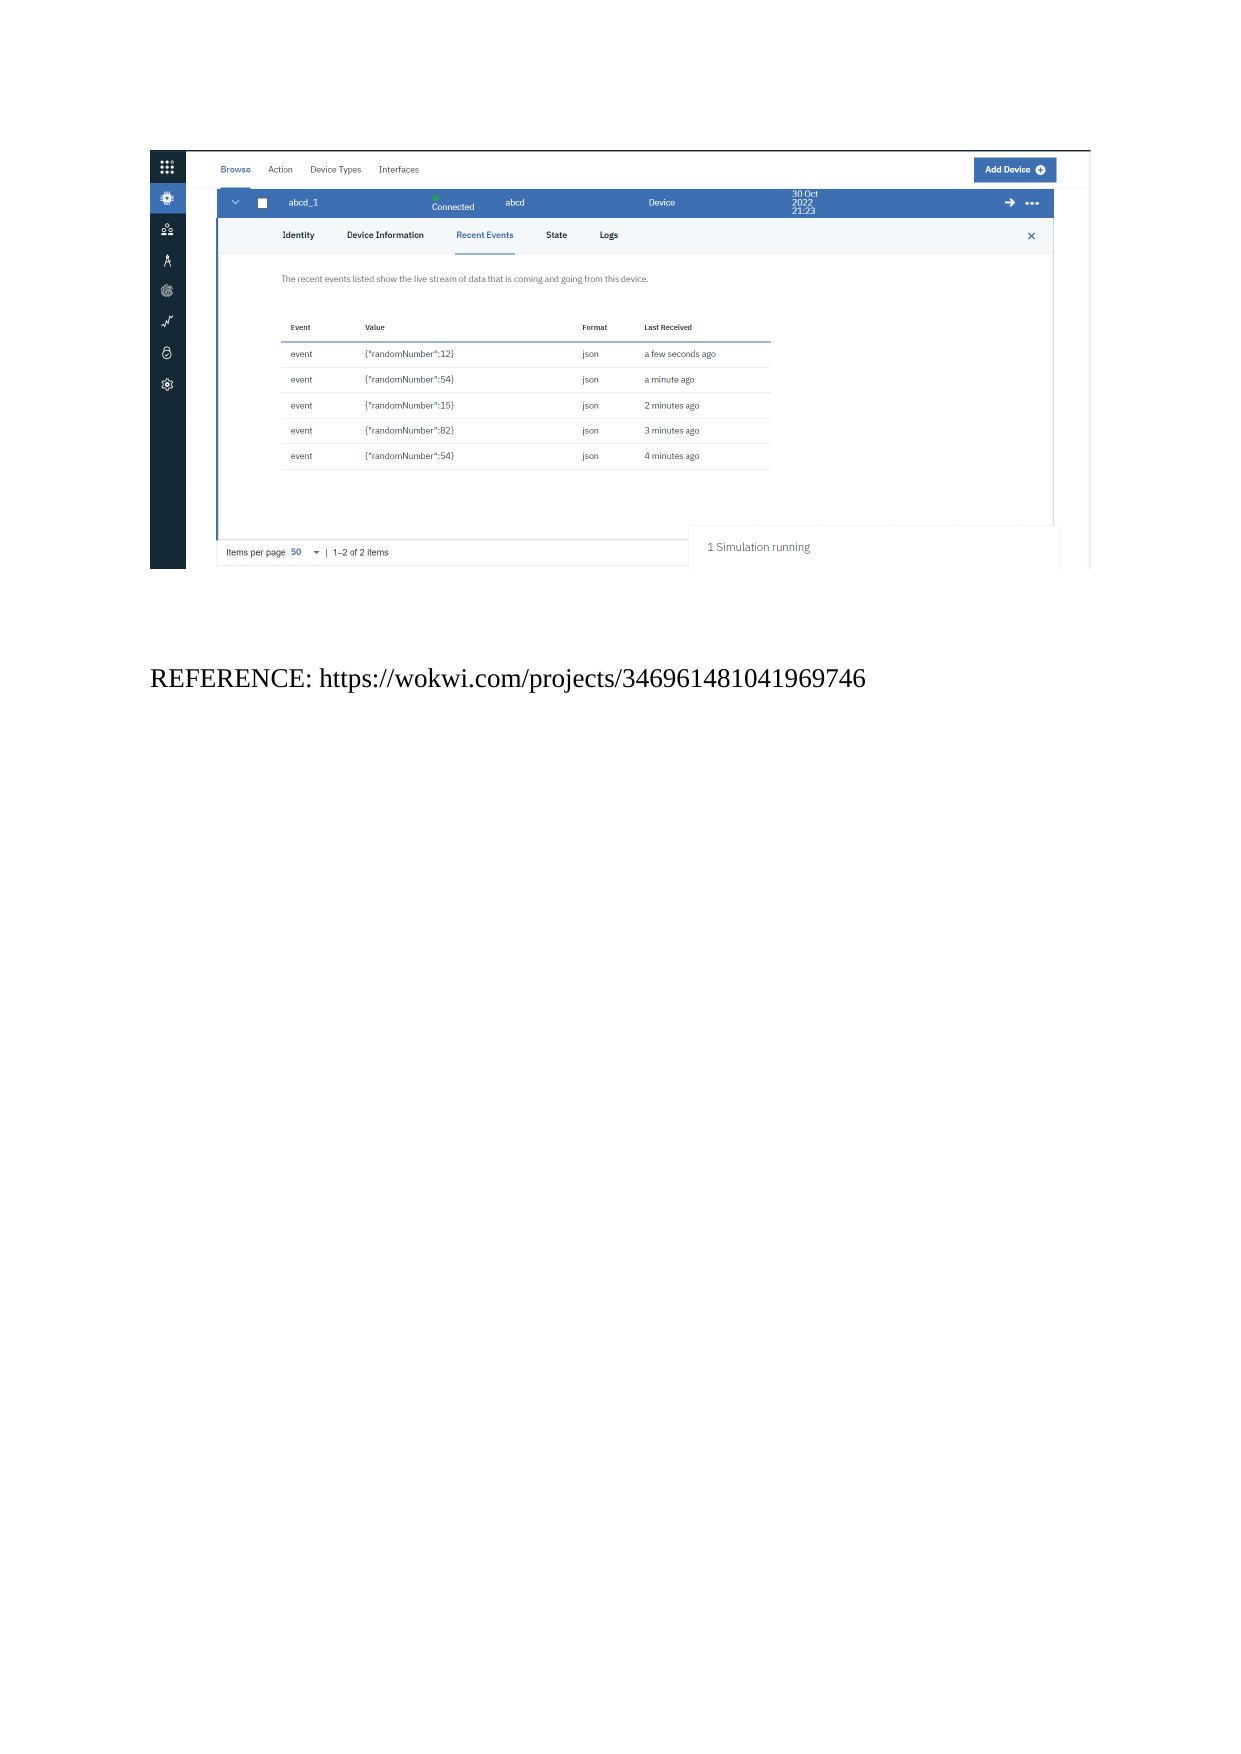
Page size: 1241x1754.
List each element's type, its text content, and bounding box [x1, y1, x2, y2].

text REFERENCE: https://wokwi.com/projects/346961481041969746 [150, 662, 1090, 693]
picture [150, 150, 1091, 569]
